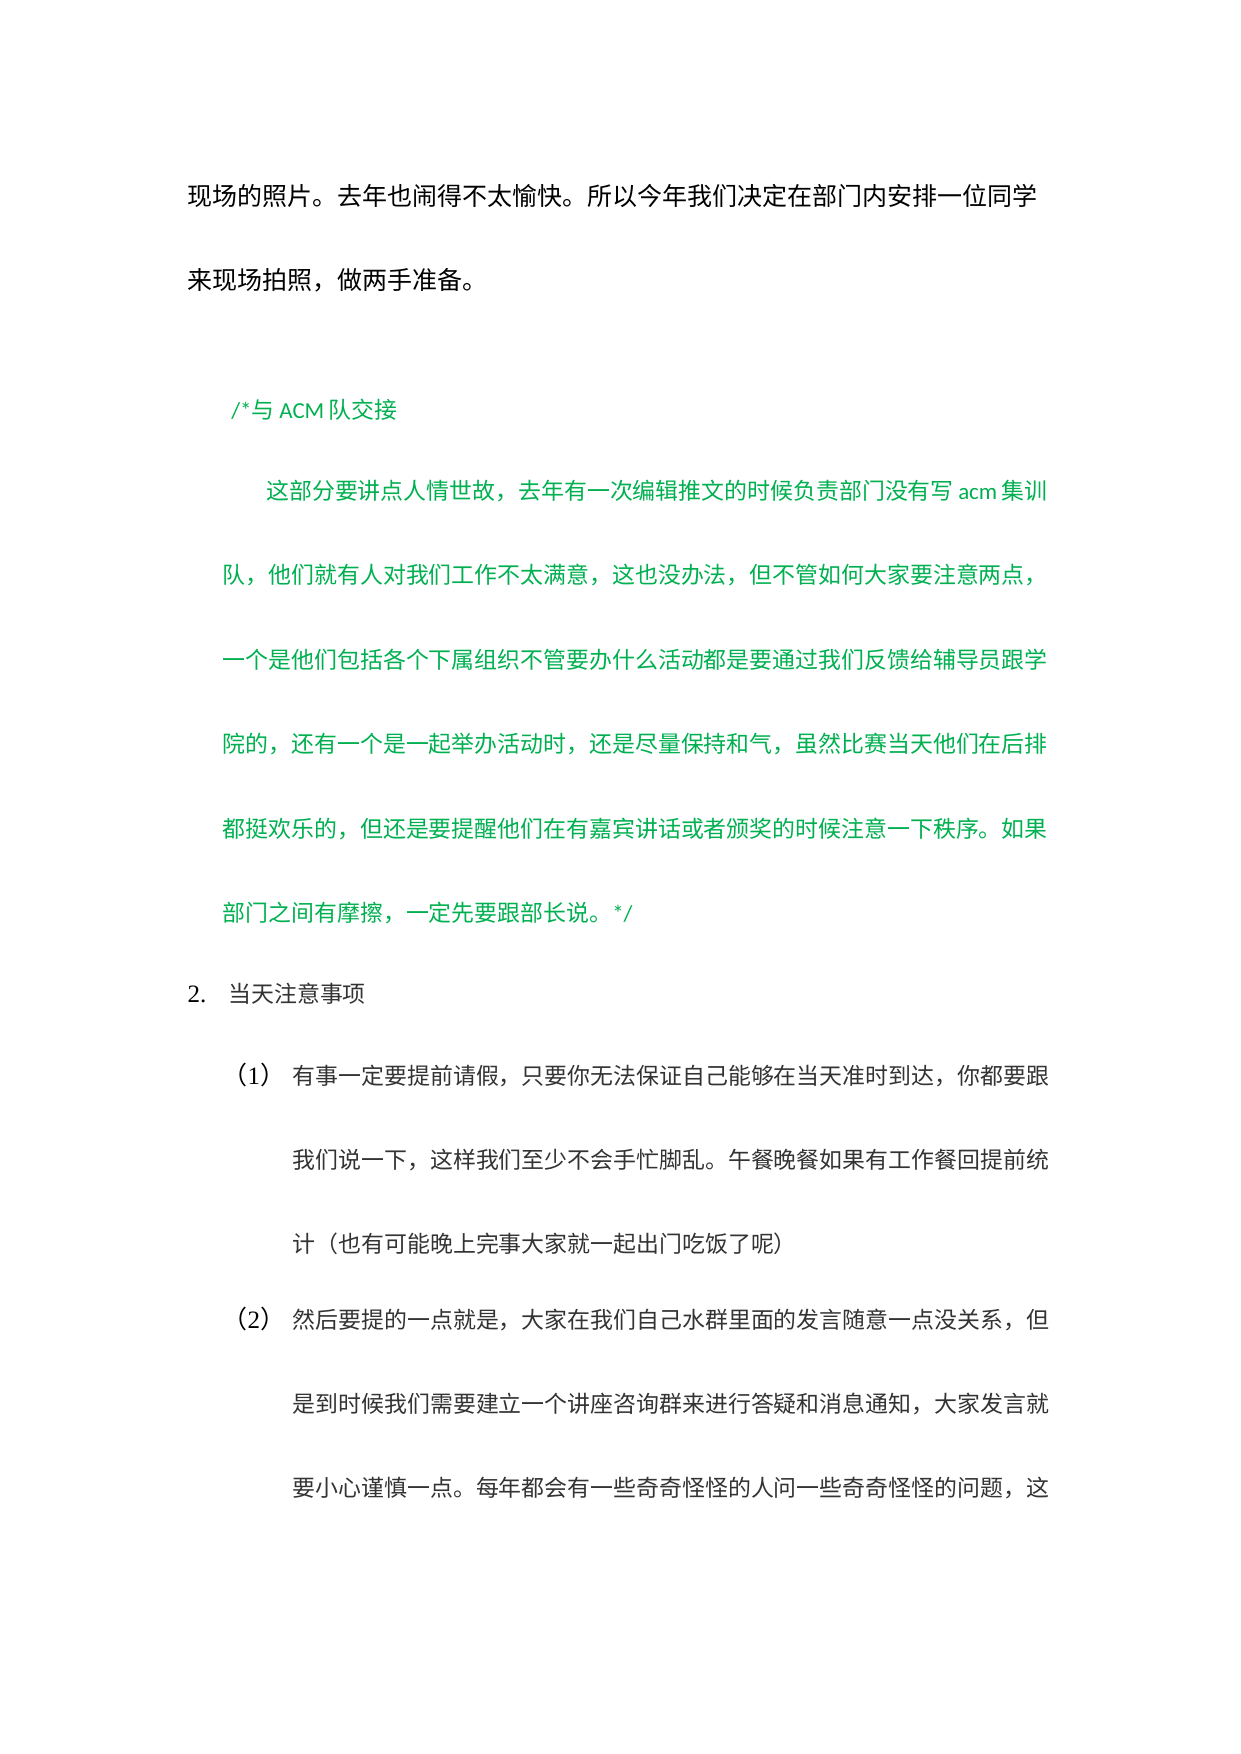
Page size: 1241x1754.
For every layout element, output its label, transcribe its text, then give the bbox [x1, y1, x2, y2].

list 当天注意事项 [187, 960, 1053, 1025]
text 这部分要讲点人情世故，去年有一次编辑推文的时候负责部门没有写acm集训队，他们就有人对我们工作不太满意，这也没办法，但不管如何大家要注意两点，一个是他们包括各个下属组织不管要办什么活动都是要通过我们反馈给辅导员跟学院的，还有一个是一起举办活动时，还是尽量保持和气，虽然比赛当天他们在后排都挺欢乐的，但还是要提醒他们在有嘉宾讲话或者颁奖的时候注意一下秩序。如果部门之间有摩擦，一定先要跟部长说。*/ [222, 457, 1053, 944]
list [222, 1285, 1053, 1519]
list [187, 162, 1053, 311]
list 有事一定要提前请假，只要你无法保证自己能够在当天准时到达，你都要跟我们说一下，这样我们至少不会手忙脚乱。午餐晚餐如果有工作餐回提前统计（也有可能晚上完事大家就一起出门吃饭了呢） [222, 1041, 1053, 1275]
list /*与ACM队交接 [187, 376, 1053, 441]
